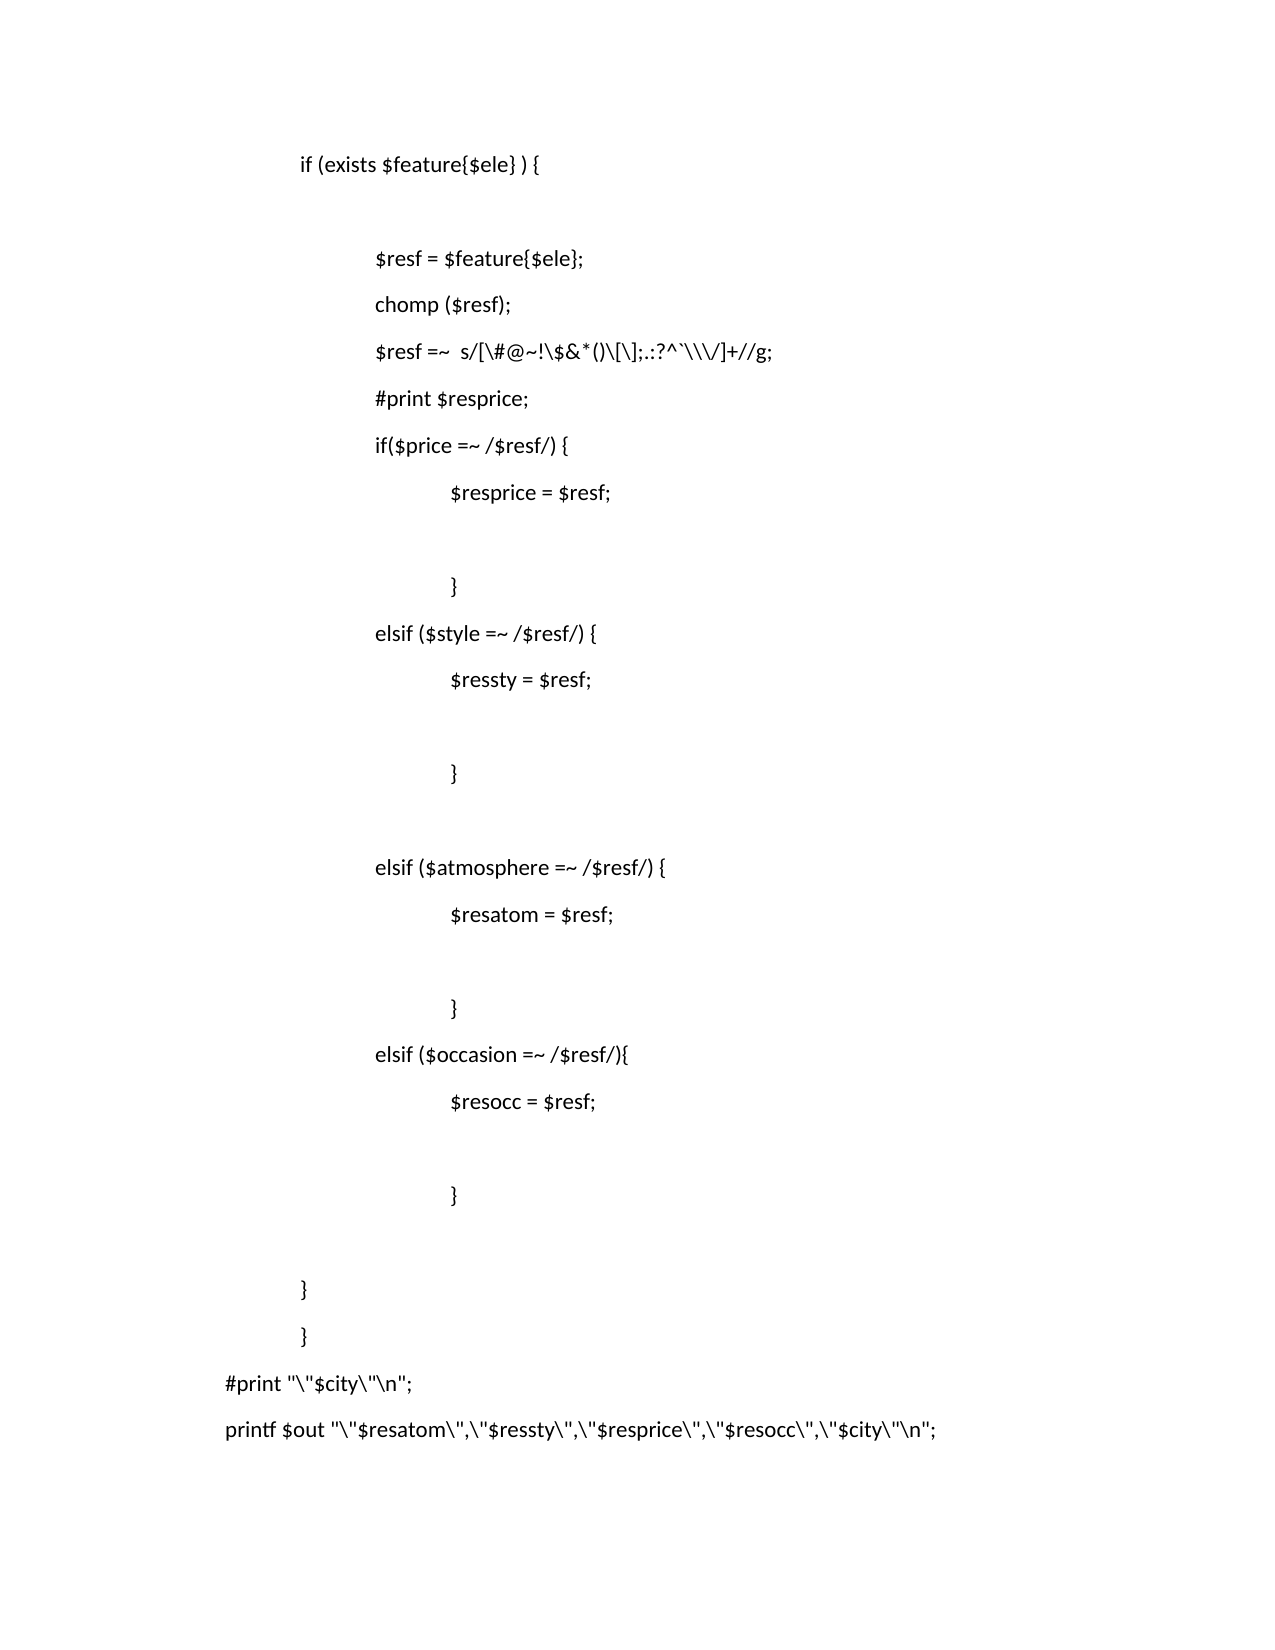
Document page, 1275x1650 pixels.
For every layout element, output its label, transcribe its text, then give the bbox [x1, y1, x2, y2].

text $resf = $feature{$ele}; [150, 244, 1125, 272]
text $resprice = $resf; [150, 478, 1125, 506]
text } [150, 994, 1125, 1022]
text if (exists $feature{$ele} ) { [150, 150, 1125, 178]
text #print $resprice; [150, 384, 1125, 412]
text } [150, 1181, 1125, 1209]
text } [150, 572, 1125, 600]
text } [150, 1322, 1125, 1350]
text elsif ($atmosphere =~ /$resf/) { [150, 853, 1125, 881]
text $resocc = $resf; [150, 1087, 1125, 1116]
text $resf =~ s/[\#@~!\$&*()\[\];.:?^`\\\/]+//g; [150, 337, 1125, 366]
text printf $out "\"$resatom\",\"$ressty\",\"$resprice\",\"$resocc\",\"$city\"\n"; [150, 1416, 1125, 1444]
text } [150, 1275, 1125, 1303]
text elsif ($style =~ /$resf/) { [150, 619, 1125, 647]
text $ressty = $resf; [150, 666, 1125, 694]
text } [150, 759, 1125, 787]
text chomp ($resf); [150, 291, 1125, 319]
text #print "\"$city\"\n"; [150, 1369, 1125, 1397]
text $resatom = $resf; [150, 900, 1125, 928]
text elsif ($occasion =~ /$resf/){ [150, 1041, 1125, 1069]
text if($price =~ /$resf/) { [150, 431, 1125, 459]
